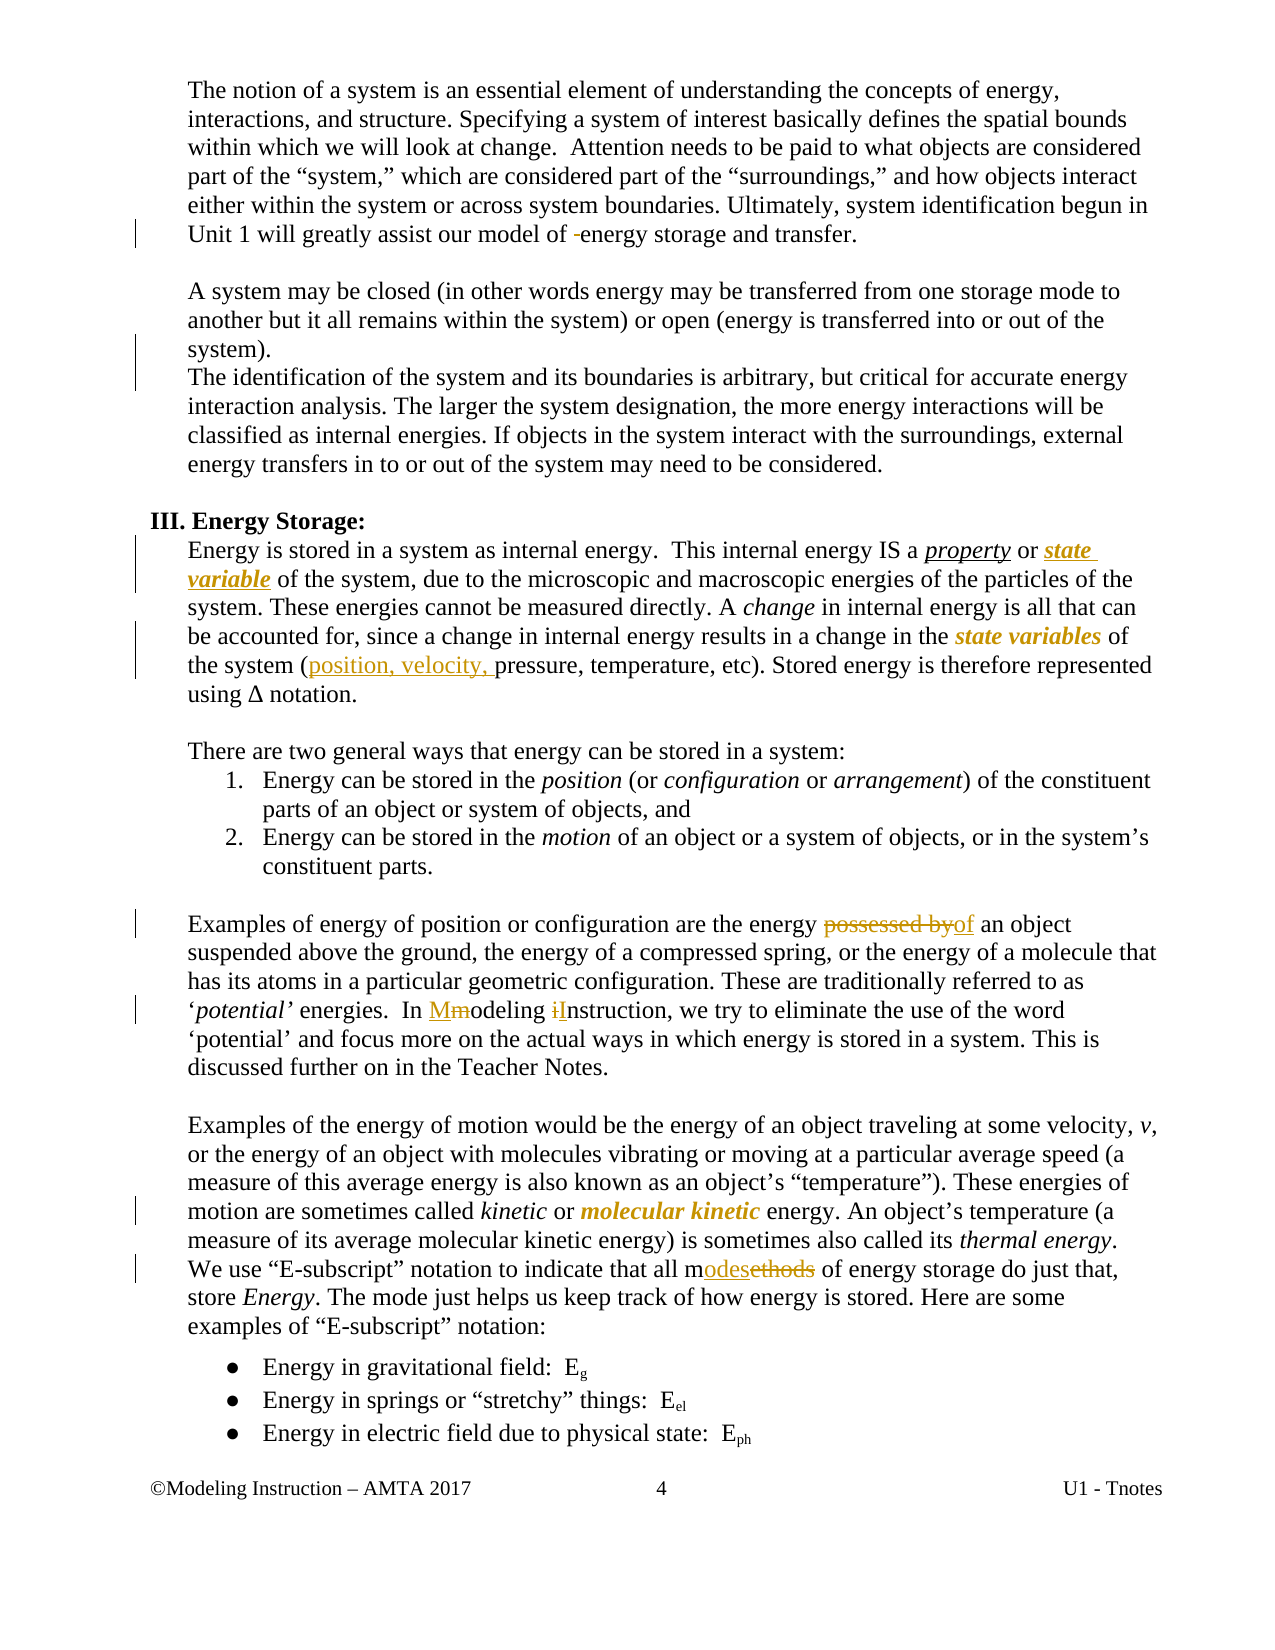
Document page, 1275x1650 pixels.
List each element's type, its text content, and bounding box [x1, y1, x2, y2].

list Energy can be stored in the motion of an object or a system of objects, or in the system’s constituent parts. [225, 822, 1162, 880]
text III. Energy Storage: [150, 506, 1162, 535]
text The notion of a system is an essential element of understanding the concepts of energy, interactions, and structure. Specifying a system of interest basically defines the spatial bounds within which we will look at change. Attention needs to be paid to what objects are considered part of the “system,” which are considered part of the “surroundings,” and how objects interact either within the system or across system boundaries. Ultimately, system identification begun in Unit 1 will greatly assist our model of energy storage and transfer. [187, 75, 1162, 247]
list Energy can be stored in the position (or configuration or arrangement) of the constituent parts of an object or system of objects, and [225, 765, 1162, 822]
text The identification of the system and its boundaries is arbitrary, but critical for accurate energy interaction analysis. The larger the system designation, the more energy interactions will be classified as internal energies. If objects in the system interact with the surroundings, external energy transfers in to or out of the system may need to be considered. [187, 362, 1162, 477]
text Examples of energy of position or configuration are the energy an object suspended above the ground, the energy of a compressed spring, or the energy of a molecule that has its atoms in a particular geometric configuration. These are traditionally referred to as ‘potential’ energies. In odeling nstruction, we try to eliminate the use of the word ‘potential’ and focus more on the actual ways in which energy is stored in a system. This is discussed further on in the Teacher Notes. [187, 909, 1162, 1081]
text A system may be closed (in other words energy may be transferred from one storage mode to another but it all remains within the system) or open (energy is transferred into or out of the system). [187, 276, 1162, 362]
list Energy in gravitational field: Eg [225, 1352, 1200, 1381]
text Energy is stored in a system as internal energy. This internal energy IS a property or state variable of the system, due to the microscopic and macroscopic energies of the particles of the system. These energies cannot be measured directly. A change in internal energy is all that can be accounted for, since a change in internal energy results in a change in the state variables of the system (pressure, temperature, etc). Stored energy is therefore represented using ∆ notation. [187, 535, 1162, 707]
text Examples of the energy of motion would be the energy of an object traveling at some velocity, v, or the energy of an object with molecules vibrating or moving at a particular average speed (a measure of this average energy is also known as an object’s “temperature”). These energies of motion are sometimes called kinetic or molecular kinetic energy. An object’s temperature (a measure of its average molecular kinetic energy) is sometimes also called its thermal energy. [187, 1110, 1162, 1254]
list Energy in springs or “stretchy” things: Eel [225, 1386, 1200, 1414]
list Energy in electric field due to physical state: Eph [225, 1418, 1200, 1447]
text There are two general ways that energy can be stored in a system: [187, 736, 1162, 765]
text We use “E-subscript” notation to indicate that all m of energy storage do just that, store Energy. The mode just helps us keep track of how energy is stored. Here are some examples of “E-subscript” notation: [187, 1254, 1162, 1340]
